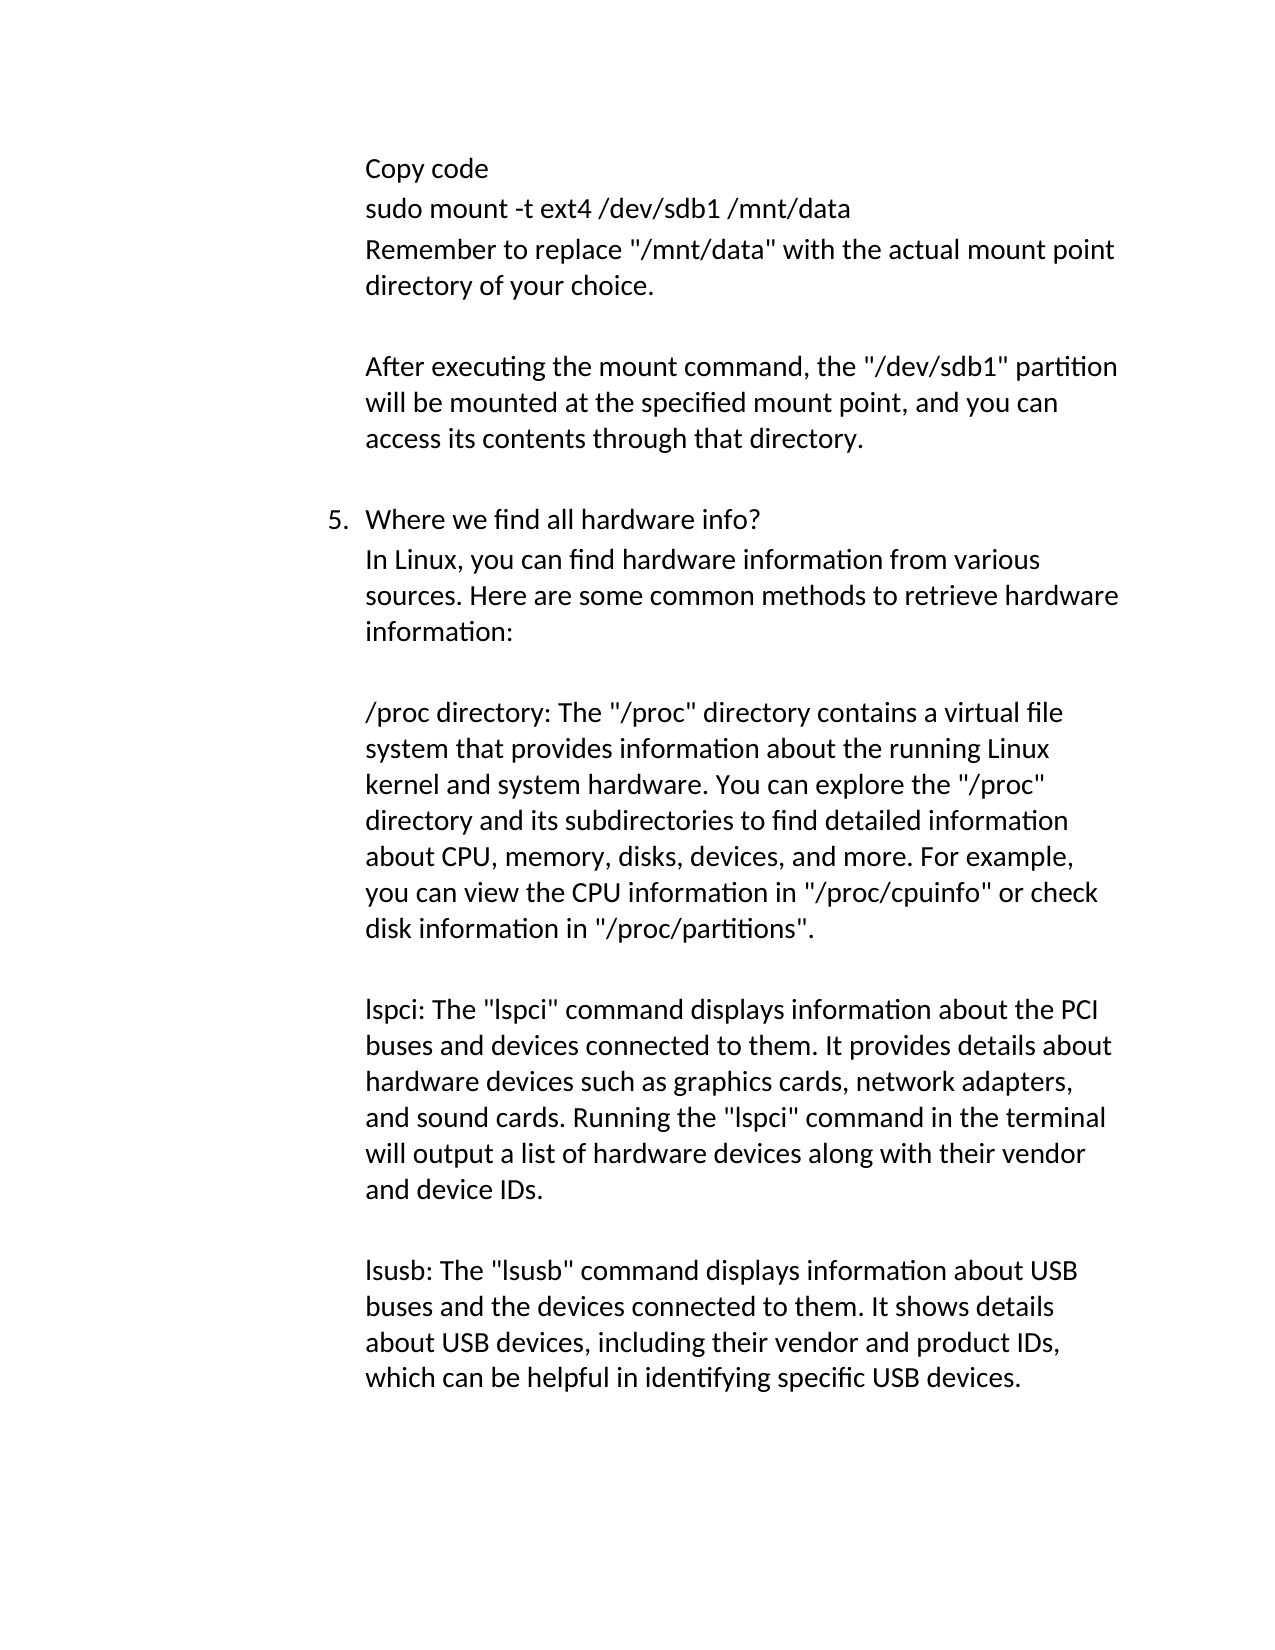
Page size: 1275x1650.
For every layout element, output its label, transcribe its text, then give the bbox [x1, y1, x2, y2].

list Where we find all hardware info? [327, 501, 1125, 537]
text Copy code [365, 150, 1125, 186]
text lspci: The "lspci" command displays information about the PCI buses and devices connected to them. It provides details about hardware devices such as graphics cards, network adapters, and sound cards. Running the "lspci" command in the terminal will output a list of hardware devices along with their vendor and device IDs. [365, 991, 1125, 1206]
text sudo mount -t ext4 /dev/sdb1 /mnt/data [365, 191, 1125, 226]
text Remember to replace "/mnt/data" with the actual mount point directory of your choice. [365, 231, 1125, 303]
text /proc directory: The "/proc" directory contains a virtual file system that provides information about the running Linux kernel and system hardware. You can explore the "/proc" directory and its subdirectories to find detailed information about CPU, memory, disks, devices, and more. For example, you can view the CPU information in "/proc/cpuinfo" or check disk information in "/proc/partitions". [365, 694, 1125, 946]
text In Linux, you can find hardware information from various sources. Here are some common methods to retrieve hardware information: [365, 541, 1125, 649]
text After executing the mount command, the "/dev/sdb1" partition will be mounted at the specified mount point, and you can access its contents through that directory. [365, 348, 1125, 456]
text lsusb: The "lsusb" command displays information about USB buses and the devices connected to them. It shows details about USB devices, including their vendor and product IDs, which can be helpful in identifying specific USB devices. [365, 1252, 1125, 1395]
